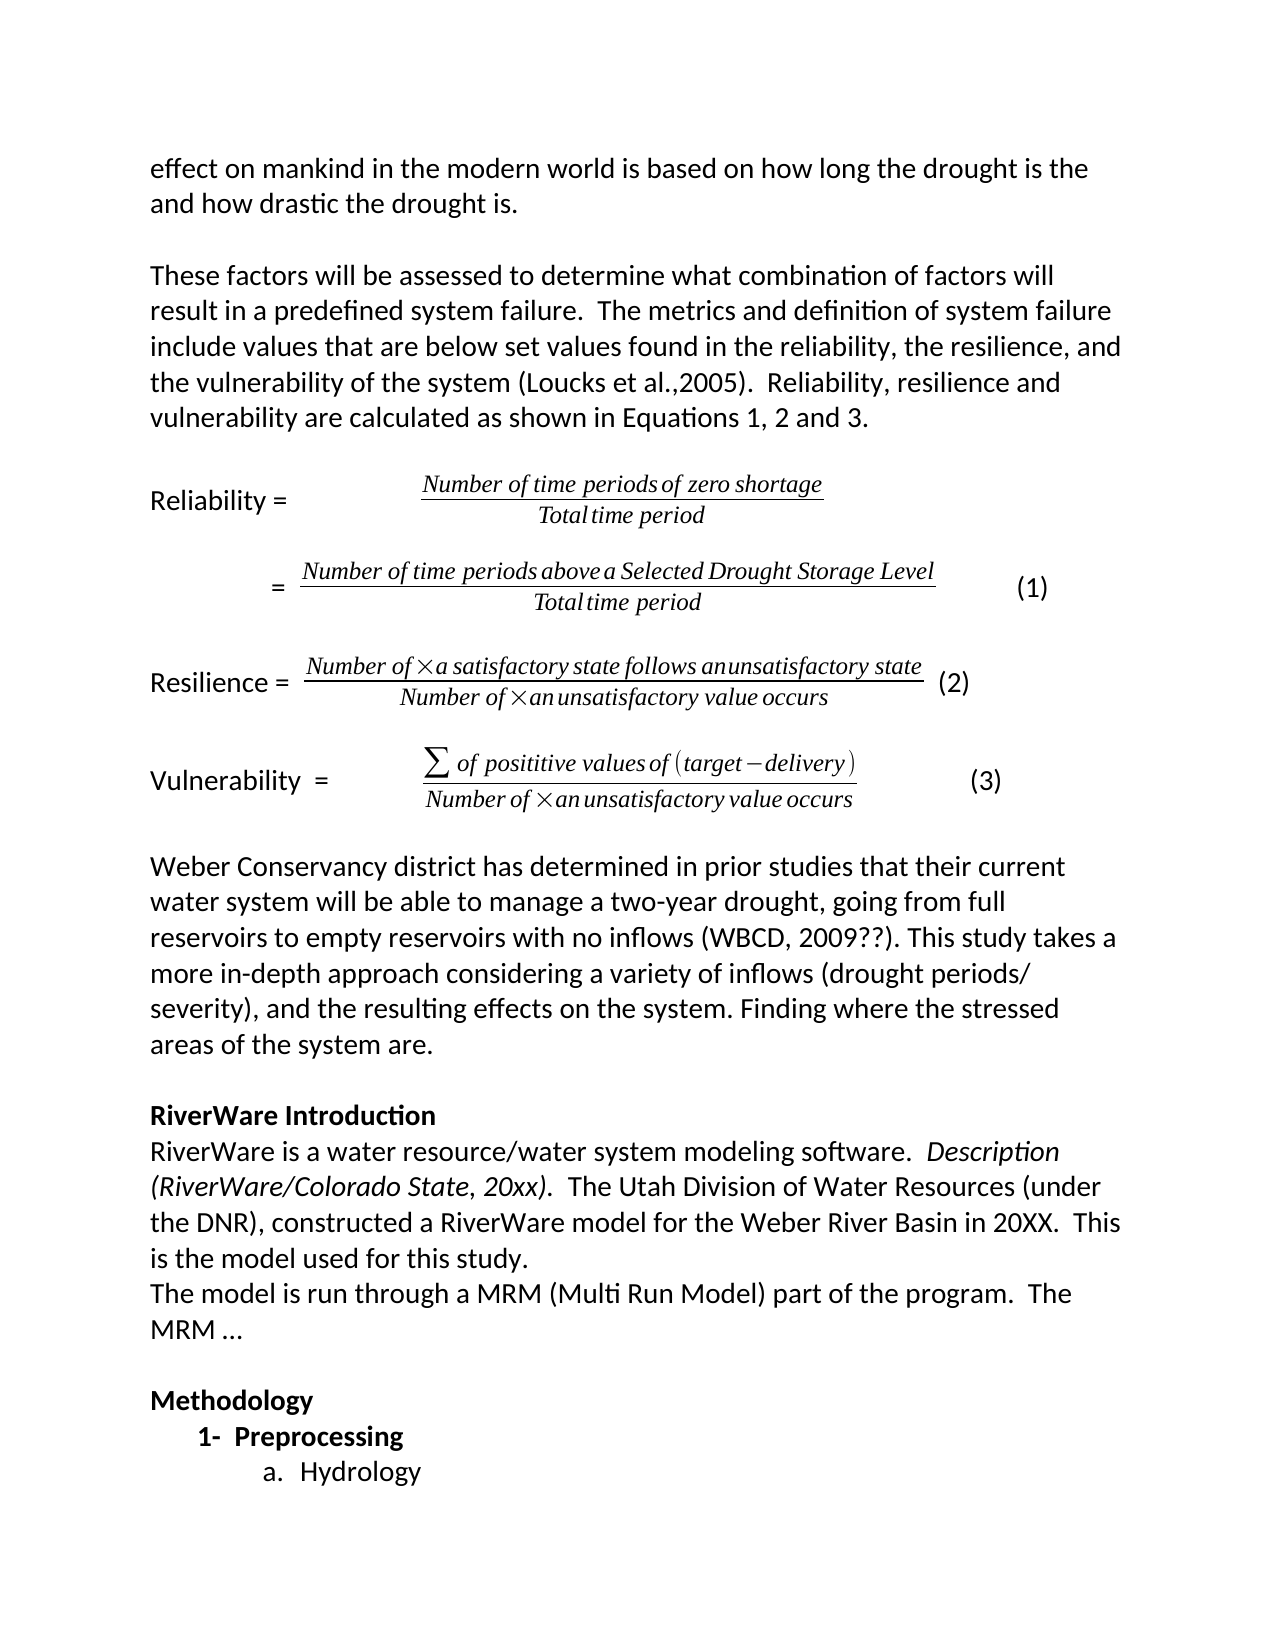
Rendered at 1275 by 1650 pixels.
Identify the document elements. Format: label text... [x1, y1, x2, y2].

text = (1) [150, 558, 1125, 617]
text Vulnerability = (3) [150, 747, 1125, 812]
text Methodology [150, 1382, 1125, 1418]
text Reliability = [150, 471, 1125, 529]
text Resilience = (2) [150, 652, 1125, 711]
text RiverWare Introduction [150, 1097, 1125, 1133]
text Weber Conservancy district has determined in prior studies that their current water system will be able to manage a two-year drought, going from full reservoirs to empty reservoirs with no inflows (WBCD, 2009??). This study takes a more in-depth approach considering a variety of inflows (drought periods/ severity), and the resulting effects on the system. Finding where the stressed areas of the system are. [150, 848, 1125, 1062]
list Hydrology [262, 1453, 1125, 1489]
text The model is run through a MRM (Multi Run Model) part of the program. The MRM … [150, 1275, 1125, 1347]
text RiverWare is a water resource/water system modeling software. Description (RiverWare/Colorado State, 20xx). The Utah Division of Water Resources (under the DNR), constructed a RiverWare model for the Weber River Basin in 20XX. This is the model used for this study. [150, 1133, 1125, 1275]
list Preprocessing [197, 1418, 1125, 1453]
